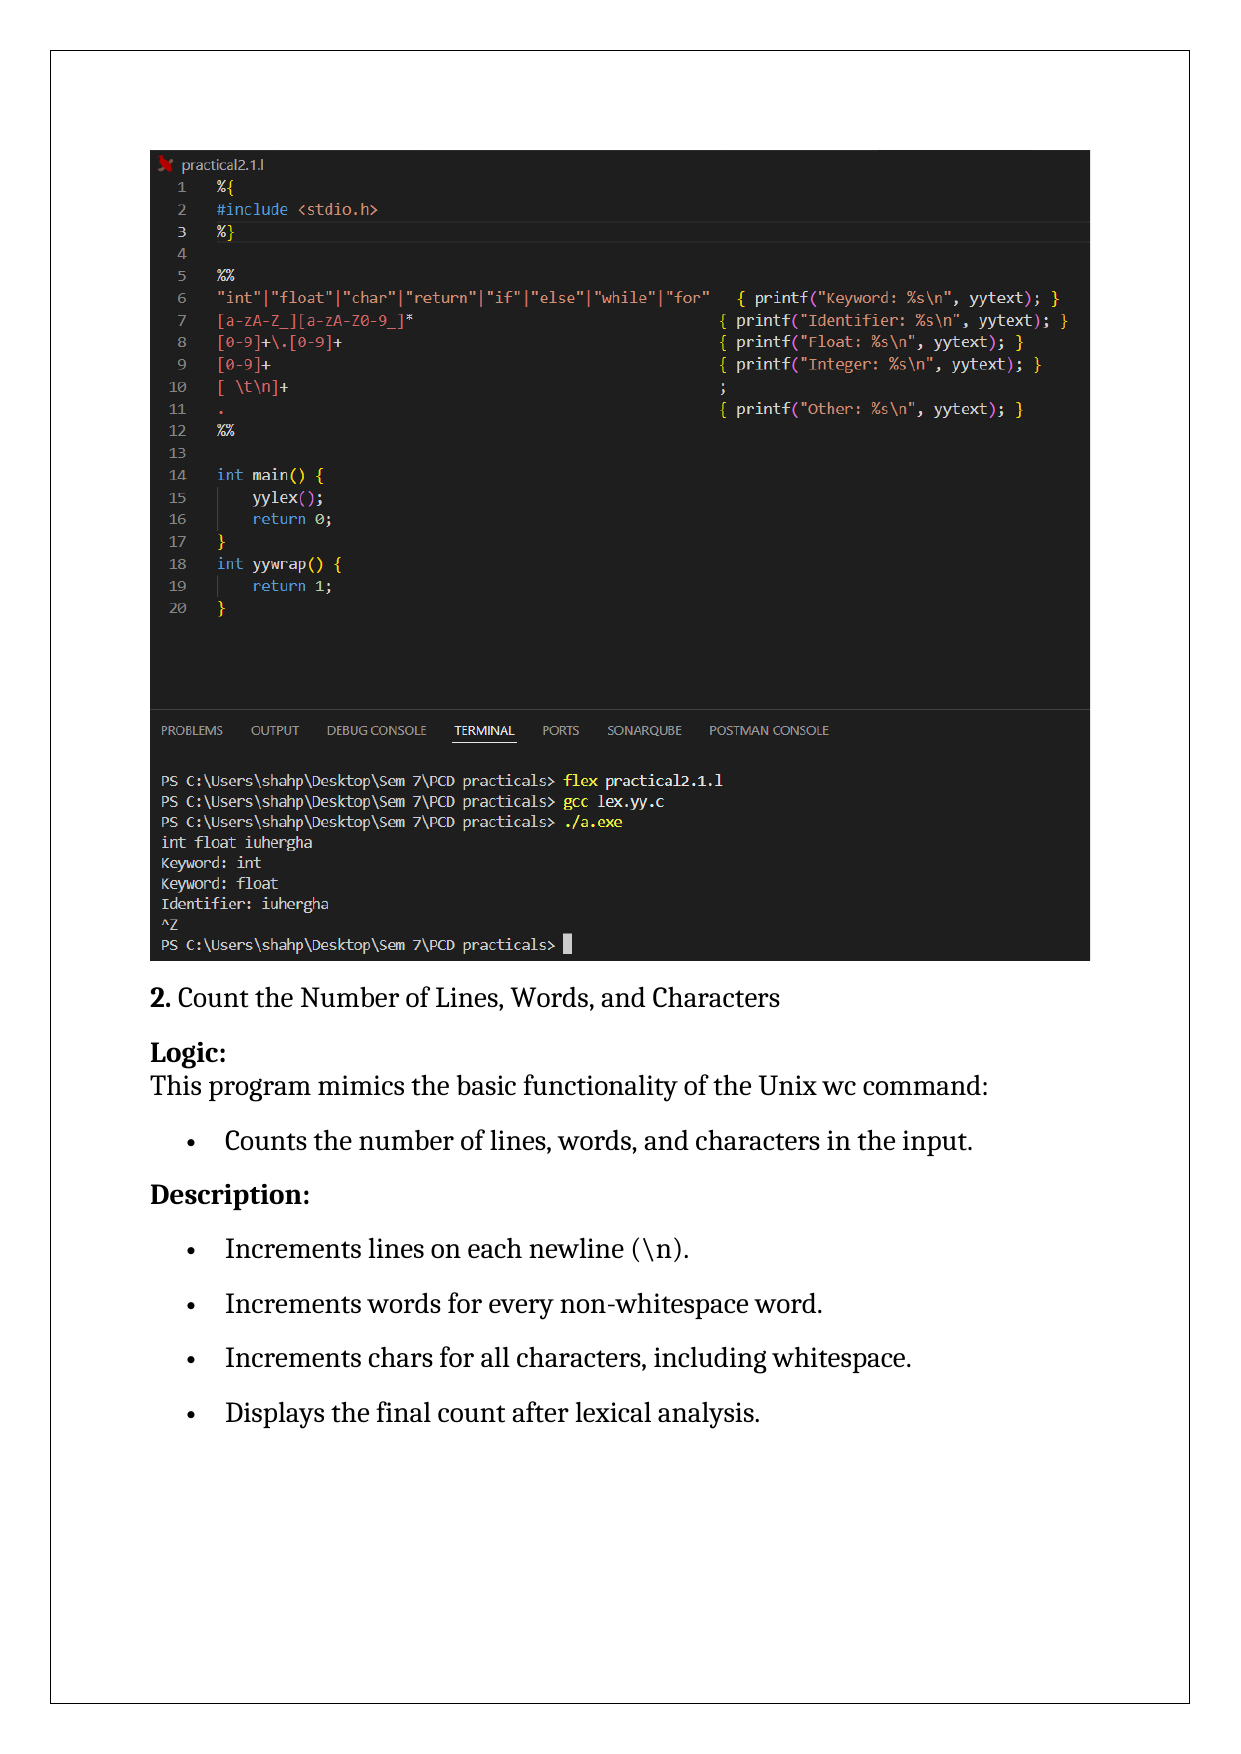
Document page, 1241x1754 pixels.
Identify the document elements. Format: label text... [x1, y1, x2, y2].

picture [150, 150, 1091, 961]
text 2. Count the Number of Lines, Words, and Characters [150, 982, 1090, 1015]
list Increments lines on each newline (\n). [187, 1233, 1090, 1266]
list Counts the number of lines, words, and characters in the input. [187, 1124, 1090, 1157]
list Increments words for every non-whitespace word. [187, 1287, 1090, 1321]
list Increments chars for all characters, including whitespace. [187, 1341, 1090, 1375]
text Description: [150, 1178, 1090, 1212]
text Logic: This program mimics the basic functionality of the Unix wc command: [150, 1036, 1090, 1103]
list Displays the final count after lexical analysis. [187, 1396, 1090, 1429]
